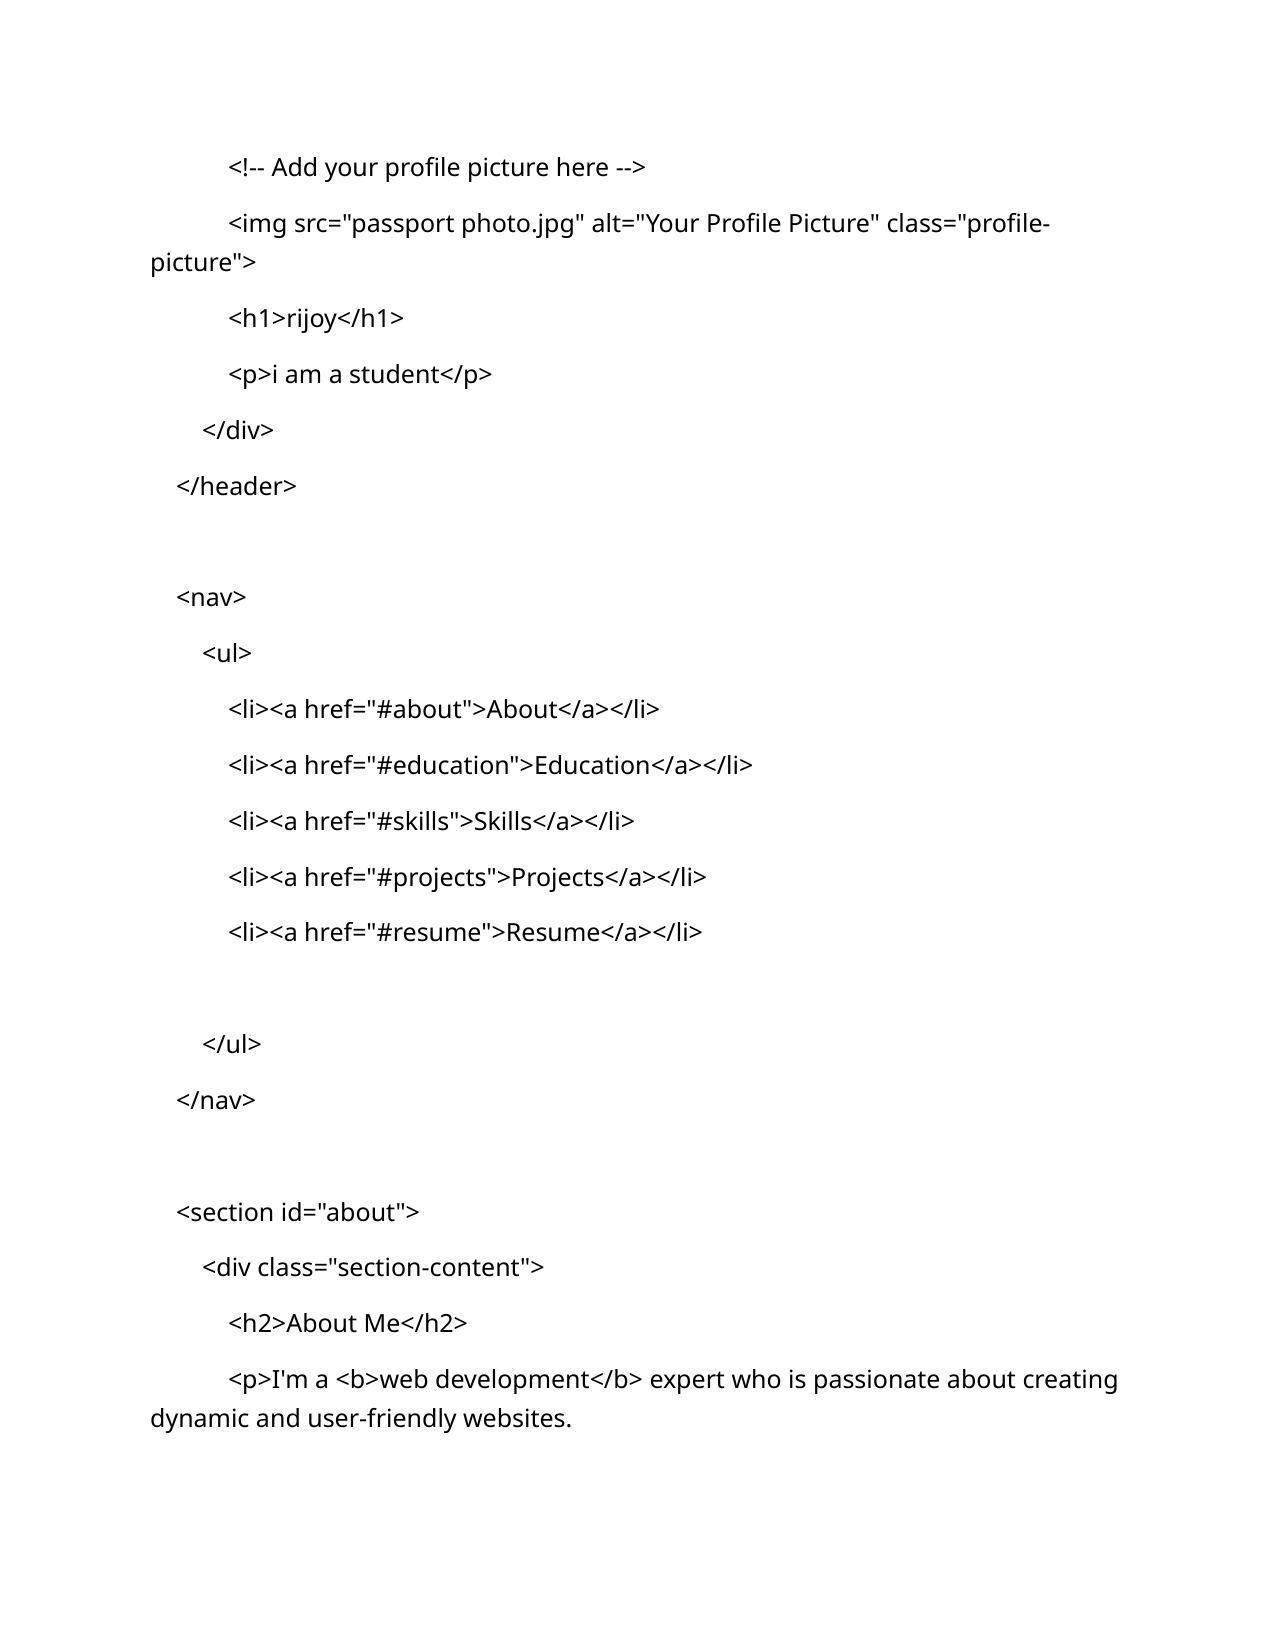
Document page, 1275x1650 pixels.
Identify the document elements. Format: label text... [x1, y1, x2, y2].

text <li><a href="#about">About</a></li> [150, 692, 1125, 726]
text <li><a href="#projects">Projects</a></li> [150, 859, 1125, 893]
text <li><a href="#education">Education</a></li> [150, 747, 1125, 782]
text <nav> [150, 580, 1125, 614]
text <ul> [150, 636, 1125, 670]
text </ul> [150, 1027, 1125, 1061]
text </nav> [150, 1082, 1125, 1117]
text <li><a href="#skills">Skills</a></li> [150, 803, 1125, 837]
text </header> [150, 468, 1125, 502]
text <!-- Add your profile picture here --> [150, 150, 1125, 184]
text <p>I'm a <b>web development</b> expert who is passionate about creating dynamic and user-friendly websites. [150, 1362, 1125, 1435]
text </div> [150, 412, 1125, 447]
text <p>i am a student</p> [150, 357, 1125, 391]
text <img src="passport photo.jpg" alt="Your Profile Picture" class="profile-picture"> [150, 206, 1125, 279]
text <h2>About Me</h2> [150, 1306, 1125, 1340]
text <li><a href="#resume">Resume</a></li> [150, 915, 1125, 949]
text <div class="section-content"> [150, 1250, 1125, 1284]
text <section id="about"> [150, 1194, 1125, 1228]
text <h1>rijoy</h1> [150, 301, 1125, 335]
